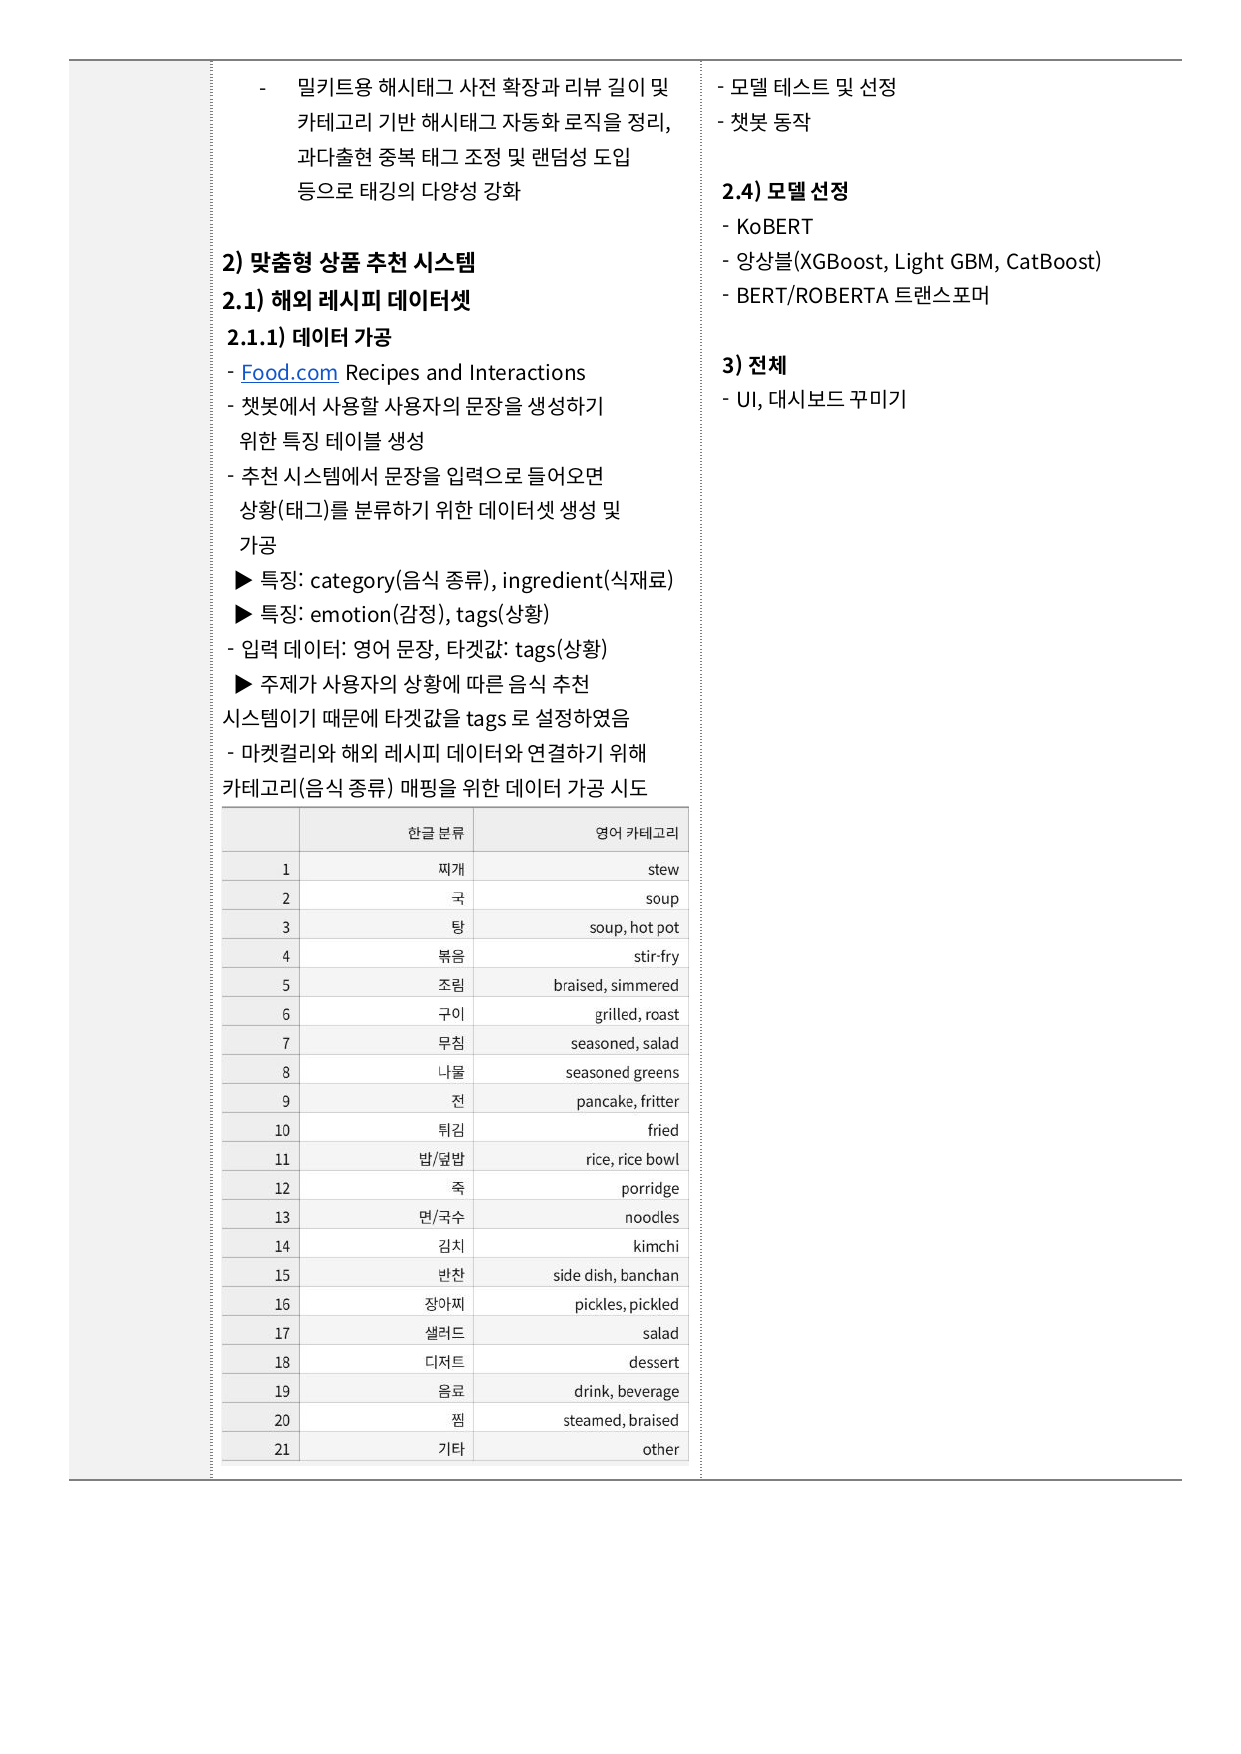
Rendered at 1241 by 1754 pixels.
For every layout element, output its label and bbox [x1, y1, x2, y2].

picture [221, 806, 689, 1466]
table_cell [69, 61, 211, 1479]
table_cell [211, 61, 701, 1479]
table_cell [701, 61, 1182, 1479]
